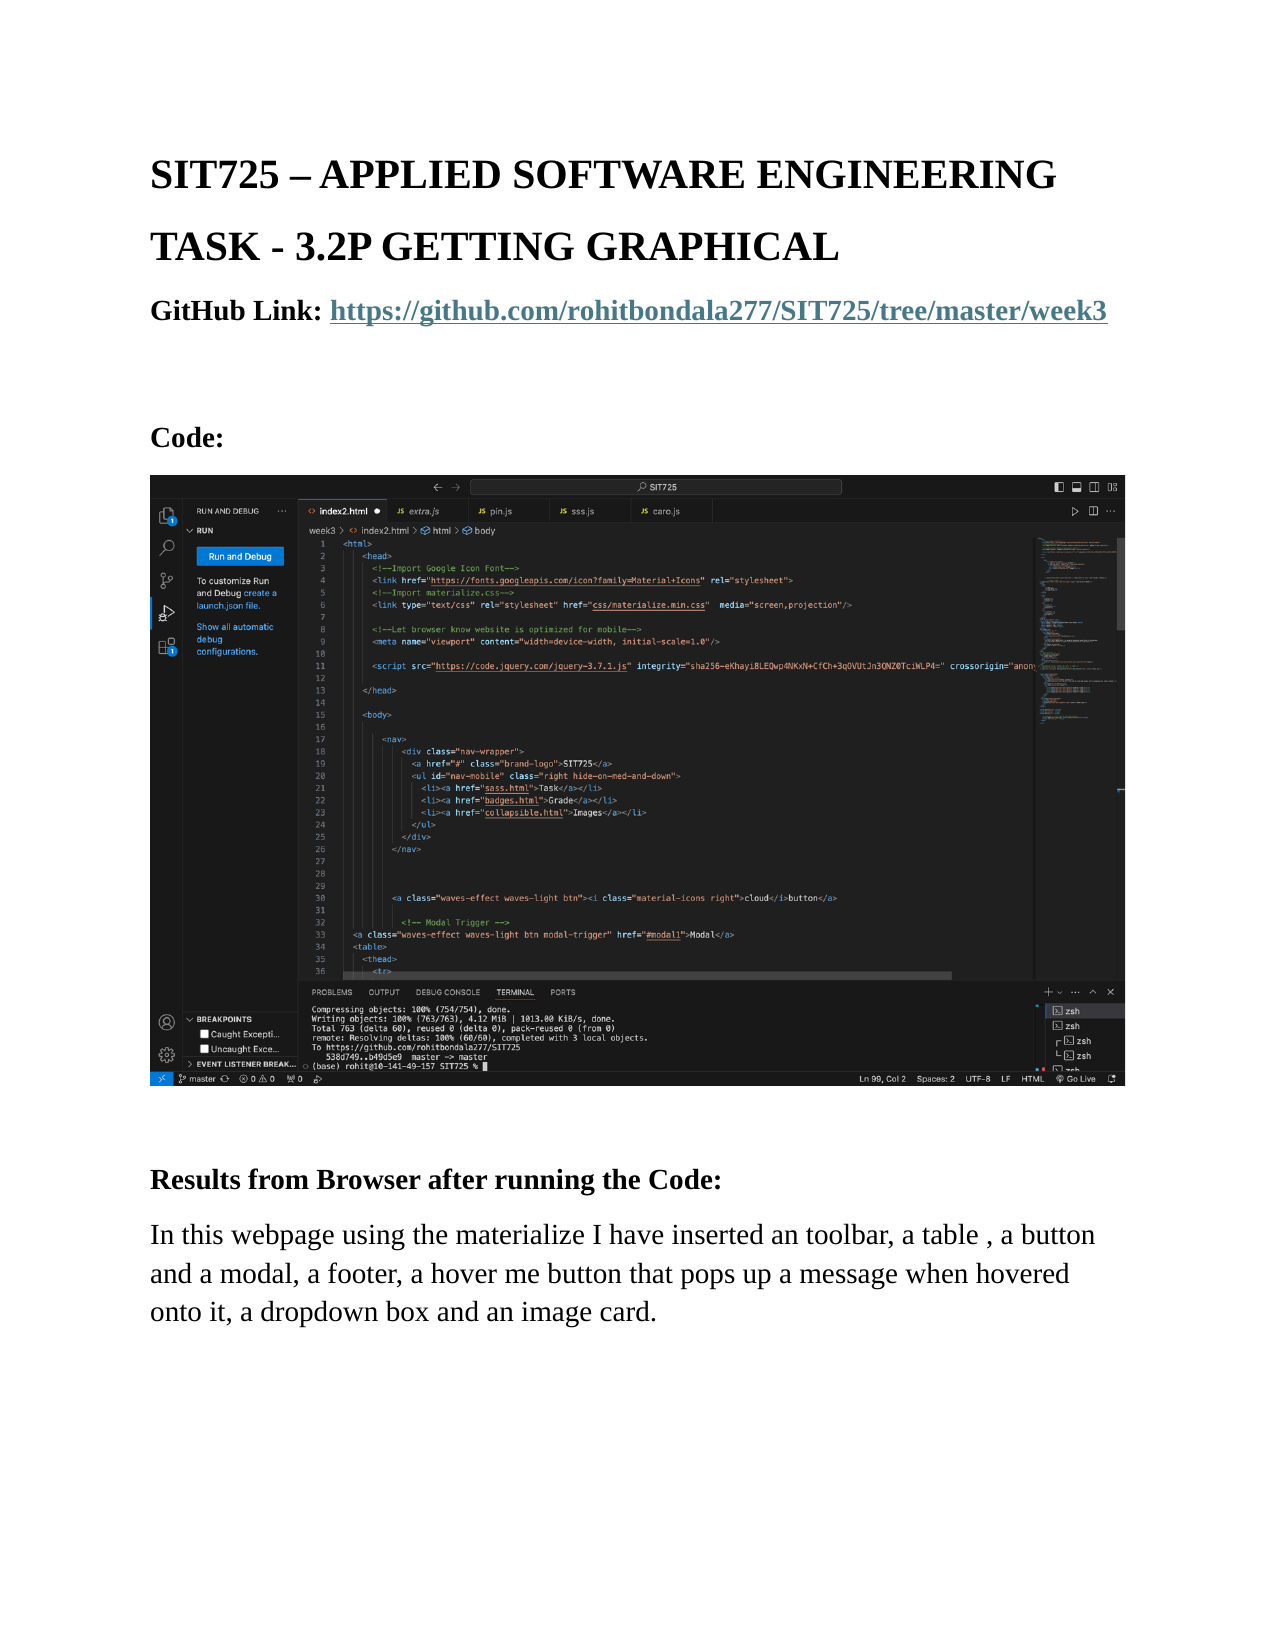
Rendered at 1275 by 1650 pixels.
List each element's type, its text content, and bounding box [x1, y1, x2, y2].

text TASK - 3.2P GETTING GRAPHICAL [150, 222, 1125, 270]
text SIT725 – APPLIED SOFTWARE ENGINEERING [150, 150, 1125, 198]
text GitHub Link: https://github.com/rohitbondala277/SIT725/tree/master/week3 [150, 293, 1125, 327]
picture [150, 475, 1125, 1086]
text Results from Browser after running the Code: [150, 1162, 1125, 1196]
text Code: [150, 421, 1125, 454]
text In this webpage using the materialize I have inserted an toolbar, a table , a button and a modal, a footer, a hover me button that pops up a message when hovered onto it, a dropdown box and an image card. [150, 1217, 1125, 1328]
